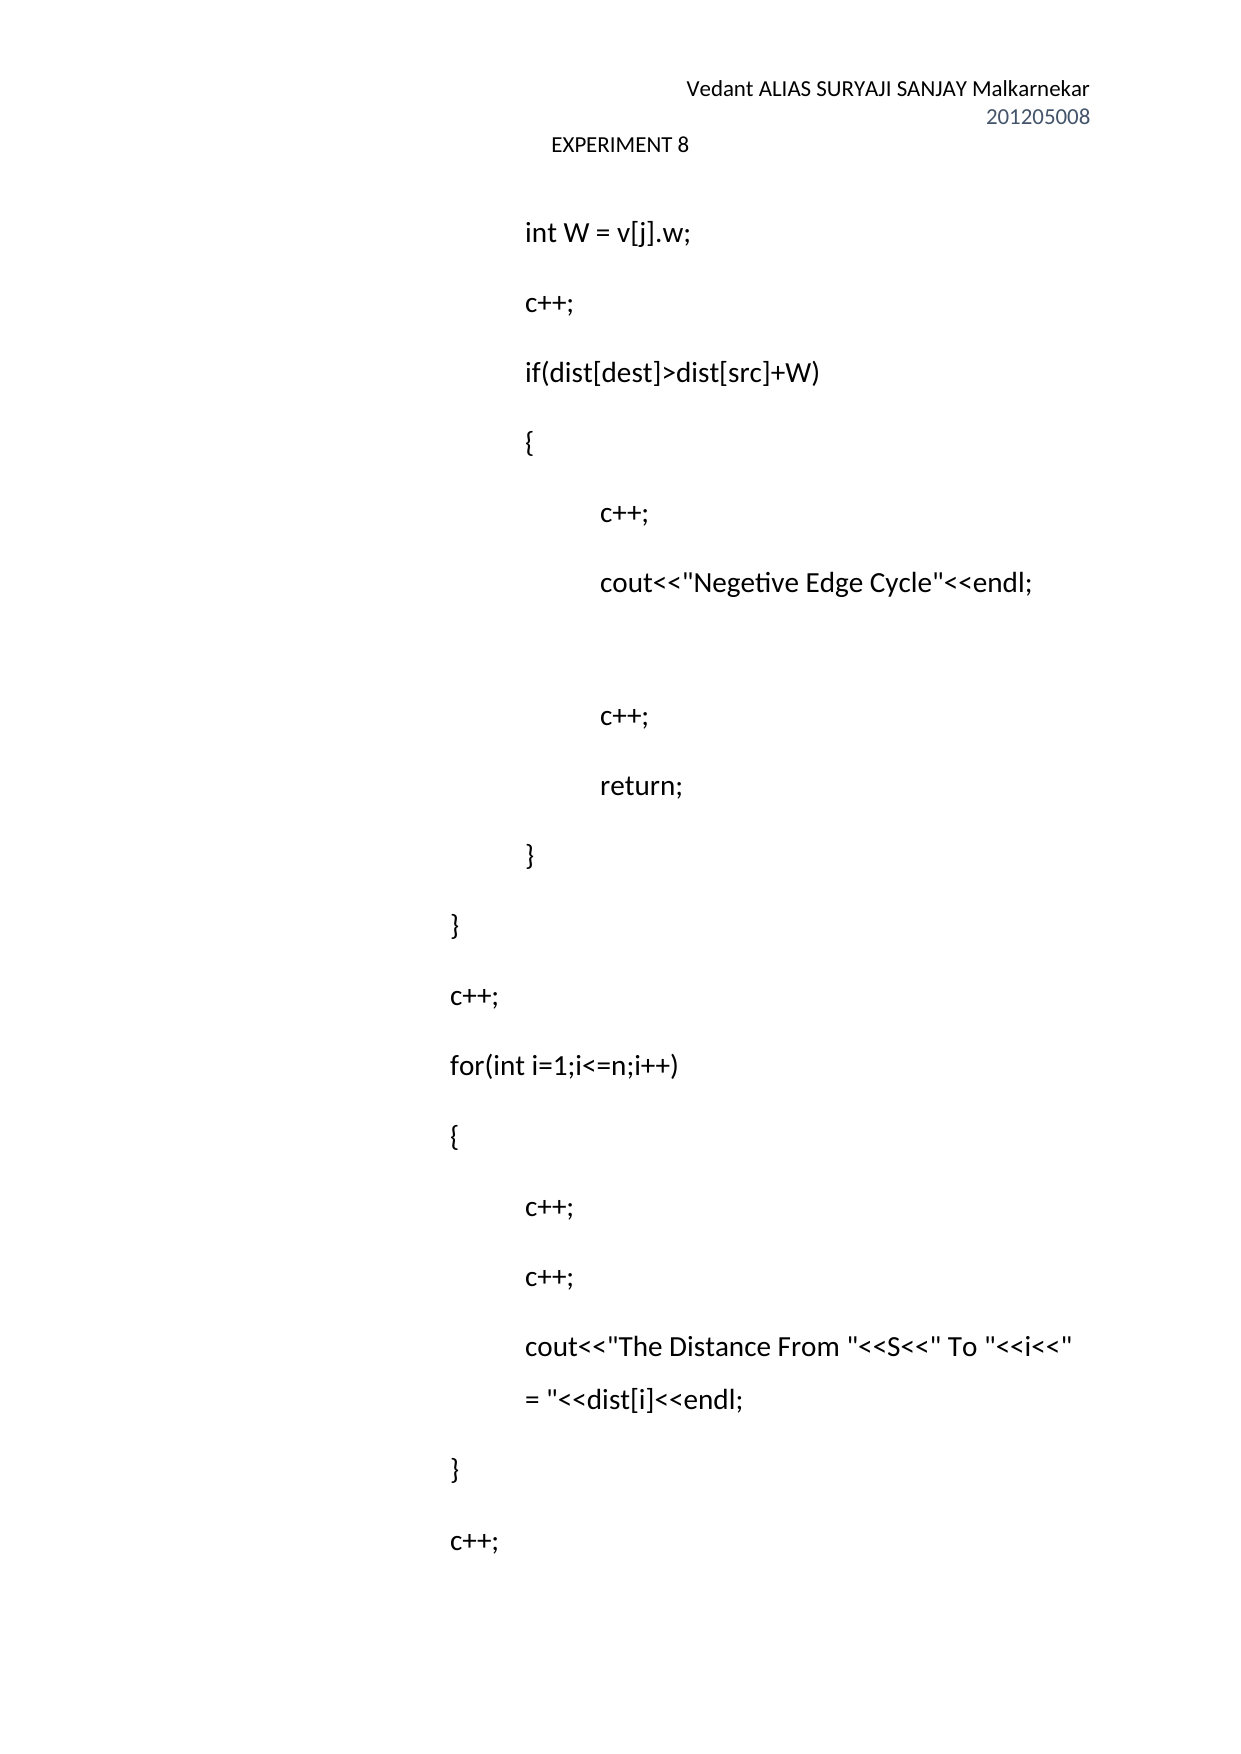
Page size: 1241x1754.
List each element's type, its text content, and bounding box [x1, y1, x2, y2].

text for(int i=1;i<=n;i++) [225, 1047, 1090, 1083]
text } [225, 837, 1090, 873]
text cout<<"Negetive Edge Cycle"<<endl; [225, 564, 1090, 600]
text { [225, 424, 1090, 460]
text { [225, 1118, 1090, 1153]
text c++; [225, 284, 1090, 319]
text c++; [225, 977, 1090, 1013]
text } [225, 1451, 1090, 1487]
text c++; [225, 1258, 1090, 1293]
text cout<<"The Distance From "<<S<<" To "<<i<<" = "<<dist[i]<<endl; [525, 1328, 1090, 1417]
text return; [225, 767, 1090, 803]
text c++; [225, 1188, 1090, 1223]
text if(dist[dest]>dist[src]+W) [225, 354, 1090, 390]
text int W = v[j].w; [225, 214, 1090, 249]
text c++; [225, 697, 1090, 733]
text c++; [225, 494, 1090, 530]
text } [225, 907, 1090, 943]
text c++; [225, 1522, 1090, 1557]
